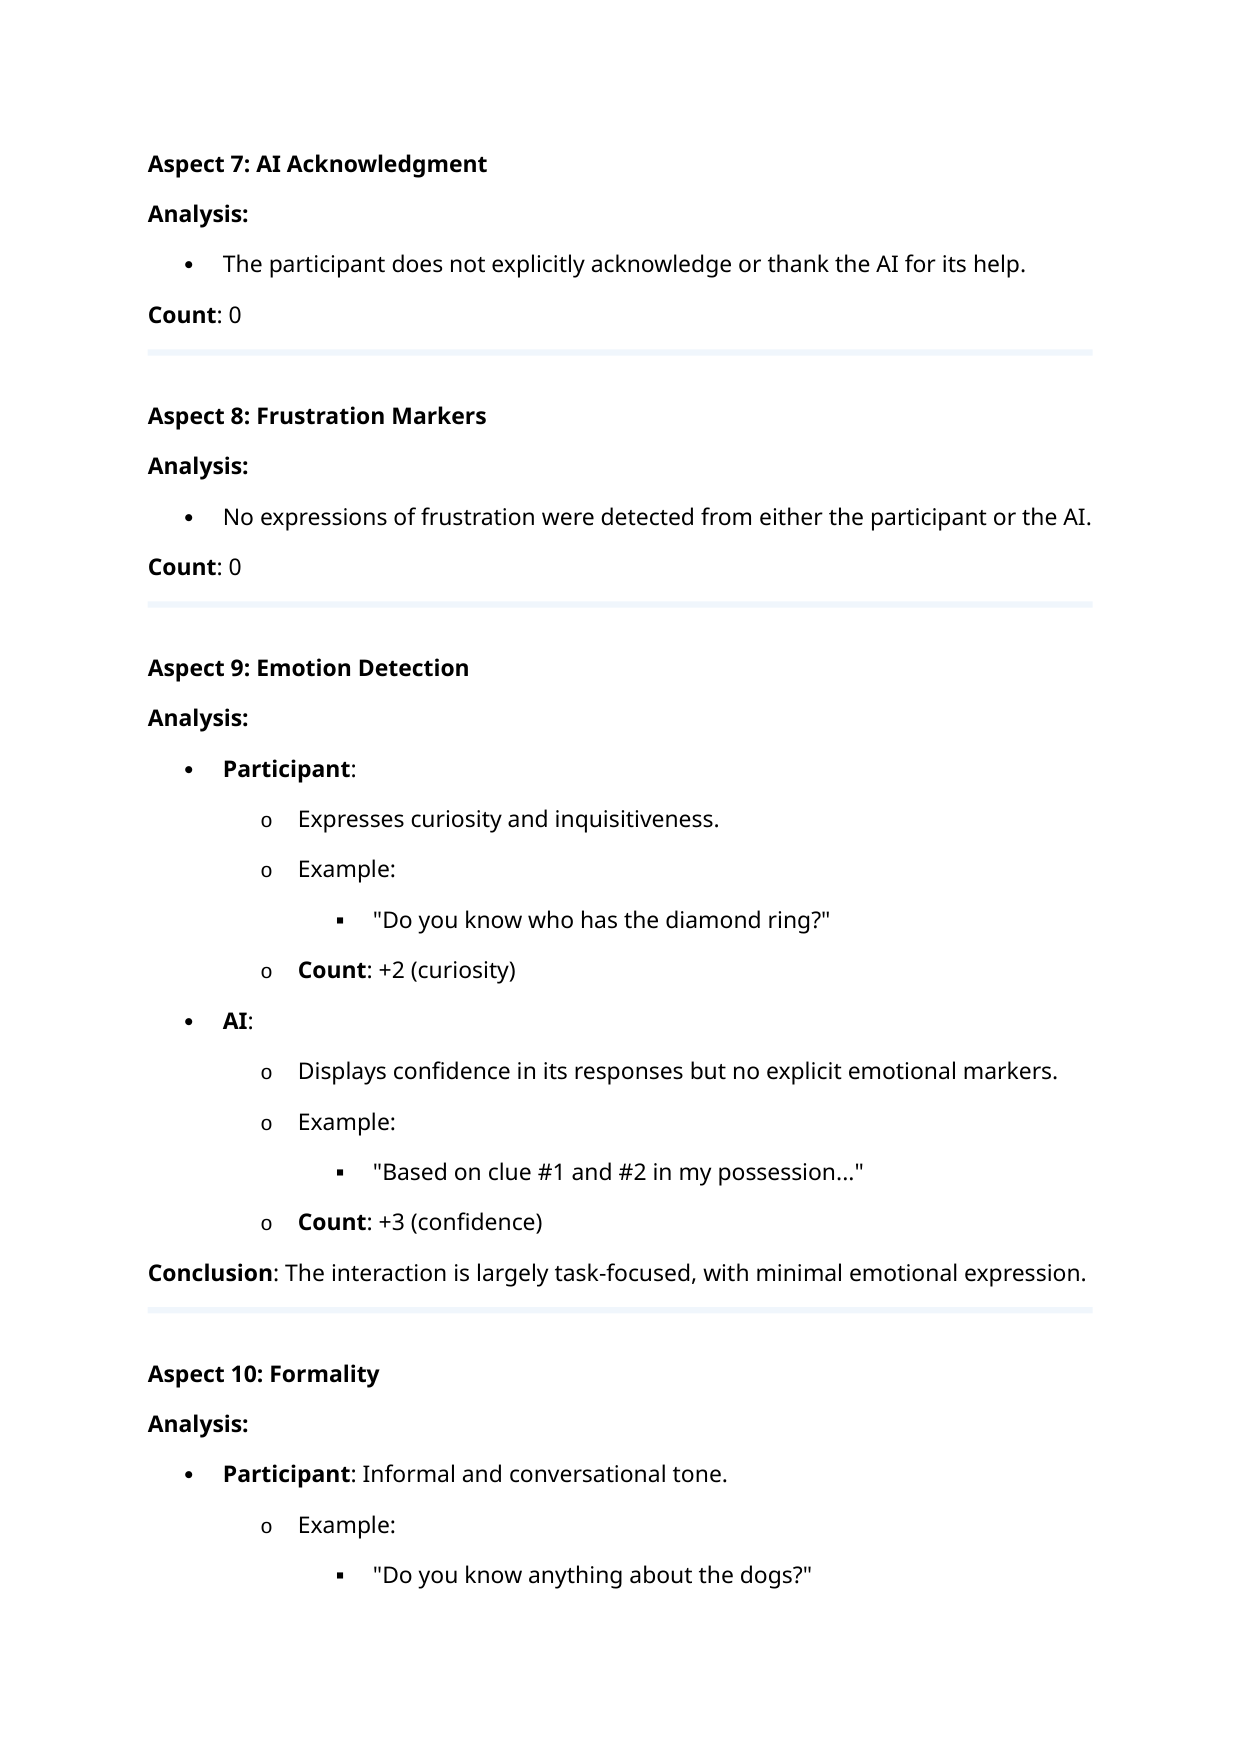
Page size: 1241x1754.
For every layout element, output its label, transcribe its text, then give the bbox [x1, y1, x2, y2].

text Aspect 8: Frustration Markers [148, 400, 1093, 431]
text Analysis: [148, 450, 1093, 481]
text Analysis: [148, 702, 1093, 733]
text Aspect 9: Emotion Detection [148, 652, 1093, 683]
text Analysis: [148, 1408, 1093, 1439]
list Count: +2 (curiosity) [260, 954, 1093, 986]
list Count: +3 (confidence) [260, 1206, 1093, 1238]
list Participant: Informal and conversational tone. [185, 1458, 1093, 1490]
list Displays confidence in its responses but no explicit emotional markers. [260, 1055, 1093, 1086]
list "Do you know anything about the dogs?" [335, 1559, 1093, 1591]
list "Based on clue #1 and #2 in my possession..." [335, 1156, 1093, 1187]
list Expresses curiosity and inquisitiveness. [260, 803, 1093, 834]
text Aspect 7: AI Acknowledgment [148, 148, 1093, 179]
text Analysis: [148, 198, 1093, 229]
list Example: [260, 1106, 1093, 1137]
list Participant: [185, 753, 1093, 784]
text Count: 0 [148, 299, 1093, 330]
list The participant does not explicitly acknowledge or thank the AI for its help. [185, 248, 1093, 280]
list AI: [185, 1005, 1093, 1036]
list Example: [260, 1509, 1093, 1540]
text Count: 0 [148, 551, 1093, 582]
list "Do you know who has the diamond ring?" [335, 904, 1093, 935]
list No expressions of frustration were detected from either the participant or the AI. [185, 501, 1093, 532]
text Aspect 10: Formality [148, 1358, 1093, 1389]
text Conclusion: The interaction is largely task-focused, with minimal emotional expression. [148, 1257, 1093, 1288]
list Example: [260, 853, 1093, 885]
